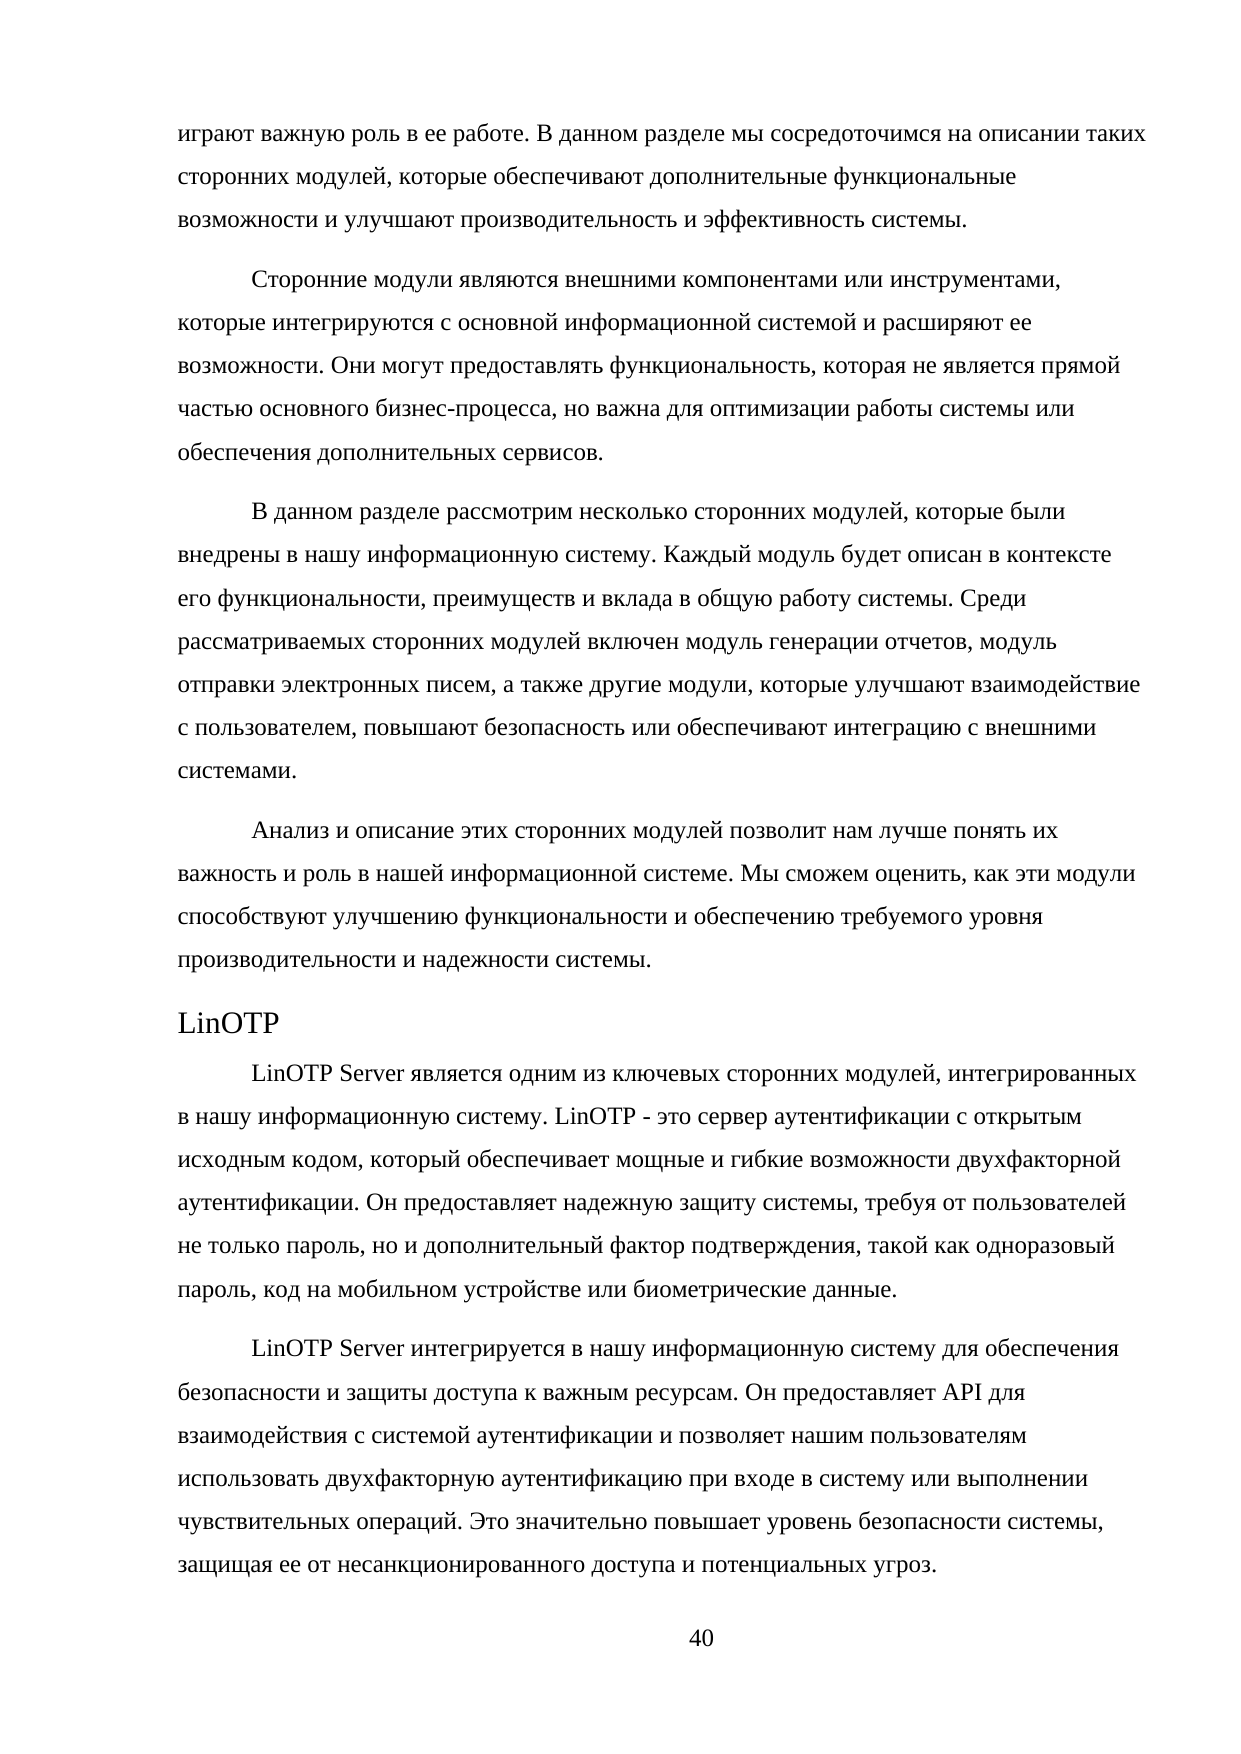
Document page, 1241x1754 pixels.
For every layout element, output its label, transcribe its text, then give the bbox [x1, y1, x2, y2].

subtitle LinOTP [177, 1004, 1152, 1040]
text LinOTP Server интегрируется в нашу информационную систему для обеспечения безопасности и защиты доступа к важным ресурсам. Он предоставляет API для взаимодействия с системой аутентификации и позволяет нашим пользователям использовать двухфакторную аутентификацию при входе в систему или выполнении чувствительных операций. Это значительно повышает уровень безопасности системы, защищая ее от несанкционированного доступа и потенциальных угроз. [177, 1333, 1152, 1578]
text Анализ и описание этих сторонних модулей позволит нам лучше понять их важность и роль в нашей информационной системе. Мы сможем оценить, как эти модули способствуют улучшению функциональности и обеспечению требуемого уровня производительности и надежности системы. [177, 815, 1152, 973]
text LinOTP Server является одним из ключевых сторонних модулей, интегрированных в нашу информационную систему. LinOTP - это сервер аутентификации с открытым исходным кодом, который обеспечивает мощные и гибкие возможности двухфакторной аутентификации. Он предоставляет надежную защиту системы, требуя от пользователей не только пароль, но и дополнительный фактор подтверждения, такой как одноразовый пароль, код на мобильном устройстве или биометрические данные. [177, 1058, 1152, 1302]
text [177, 118, 1152, 233]
text Сторонние модули являются внешними компонентами или инструментами, которые интегрируются с основной информационной системой и расширяют ее возможности. Они могут предоставлять функциональность, которая не является прямой частью основного бизнес-процесса, но важна для оптимизации работы системы или обеспечения дополнительных сервисов. [177, 264, 1152, 465]
text В данном разделе рассмотрим несколько сторонних модулей, которые были внедрены в нашу информационную систему. Каждый модуль будет описан в контексте его функциональности, преимуществ и вклада в общую работу системы. Среди рассматриваемых сторонних модулей включен модуль генерации отчетов, модуль отправки электронных писем, а также другие модули, которые улучшают взаимодействие с пользователем, повышают безопасность или обеспечивают интеграцию с внешними системами. [177, 496, 1152, 784]
